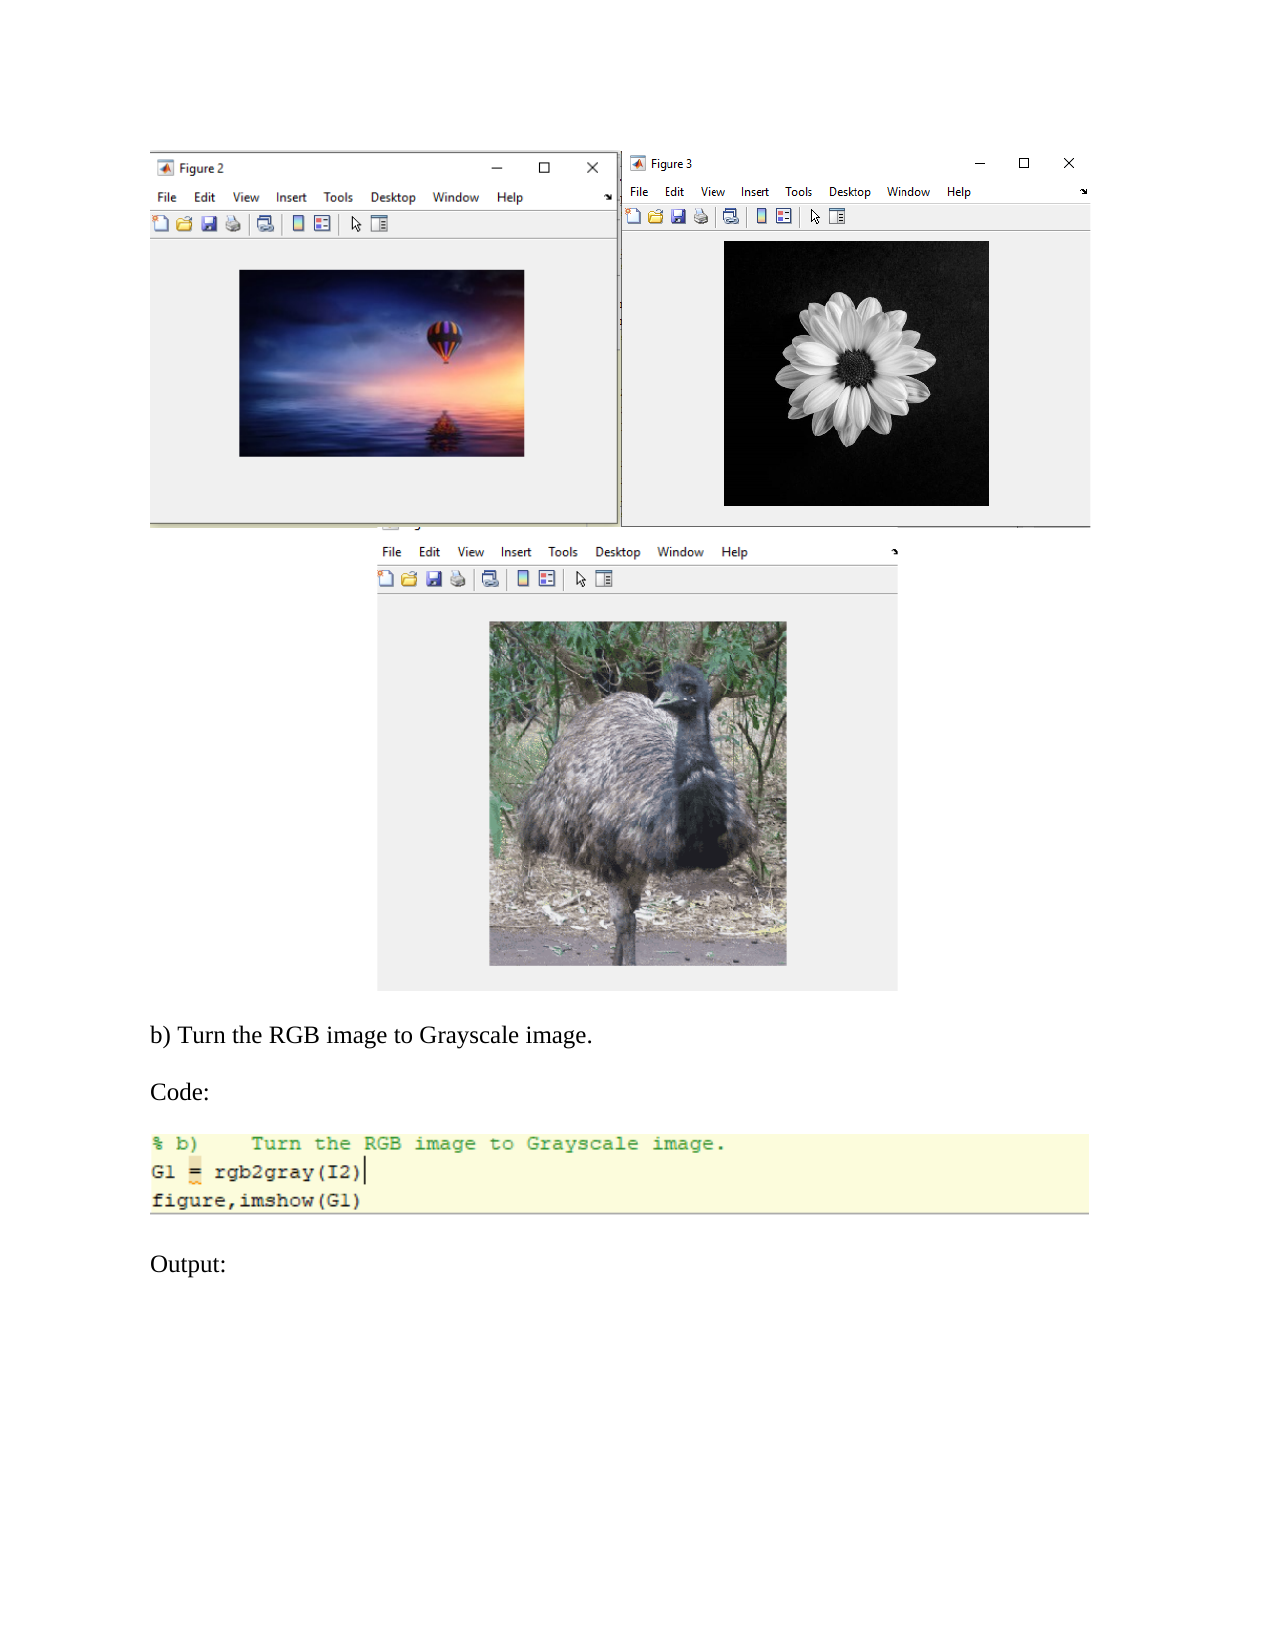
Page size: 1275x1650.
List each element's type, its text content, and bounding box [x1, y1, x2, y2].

picture [150, 150, 1091, 991]
text Output: [150, 1249, 1125, 1278]
picture [150, 1134, 1089, 1221]
text Code: [150, 1077, 1125, 1106]
text b) Turn the RGB image to Grayscale image. [150, 1020, 1125, 1048]
